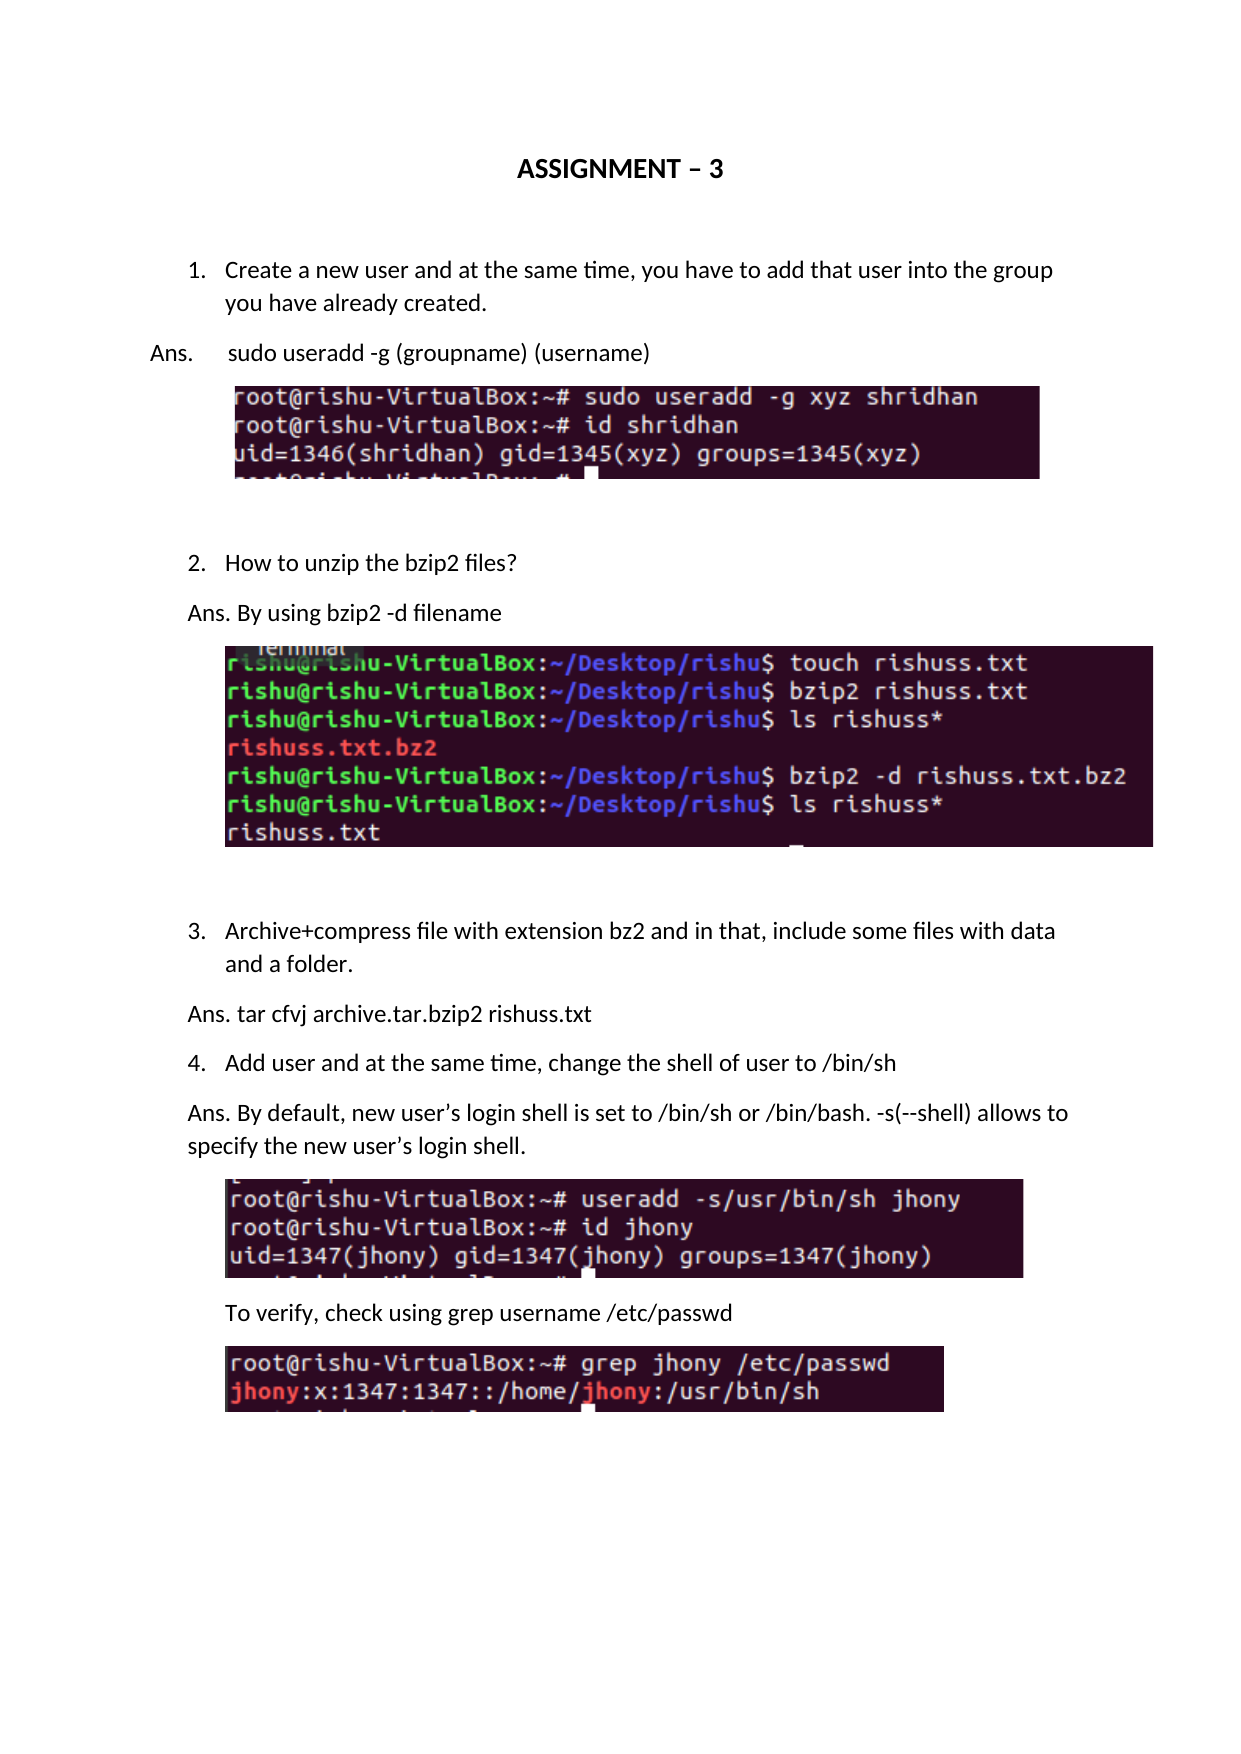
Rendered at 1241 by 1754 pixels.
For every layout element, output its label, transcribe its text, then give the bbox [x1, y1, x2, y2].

text Ans. tar cfvj archive.tar.bzip2 rishuss.txt [187, 998, 1090, 1028]
picture [225, 646, 1154, 847]
list Add user and at the same time, change the shell of user to /bin/sh [187, 1047, 1090, 1078]
text Ans. sudo useradd -g (groupname) (username) [150, 337, 1090, 368]
picture [225, 1346, 944, 1412]
text ASSIGNMENT – 3 [150, 150, 1090, 186]
text Ans. By using bzip2 -d filename [187, 597, 1090, 628]
list How to unzip the bzip2 files? [187, 548, 1090, 578]
picture [225, 1179, 1024, 1278]
list Archive+compress file with extension bz2 and in that, include some files with data and a folder. [187, 915, 1090, 979]
picture [234, 386, 1040, 479]
text To verify, check using grep username /etc/passwd [225, 1297, 1090, 1327]
list Create a new user and at the same time, you have to add that user into the group you have already created. [187, 255, 1090, 318]
text Ans. By default, new user’s login shell is set to /bin/sh or /bin/bash. -s(--shell) allows to specify the new user’s login shell. [187, 1097, 1090, 1160]
